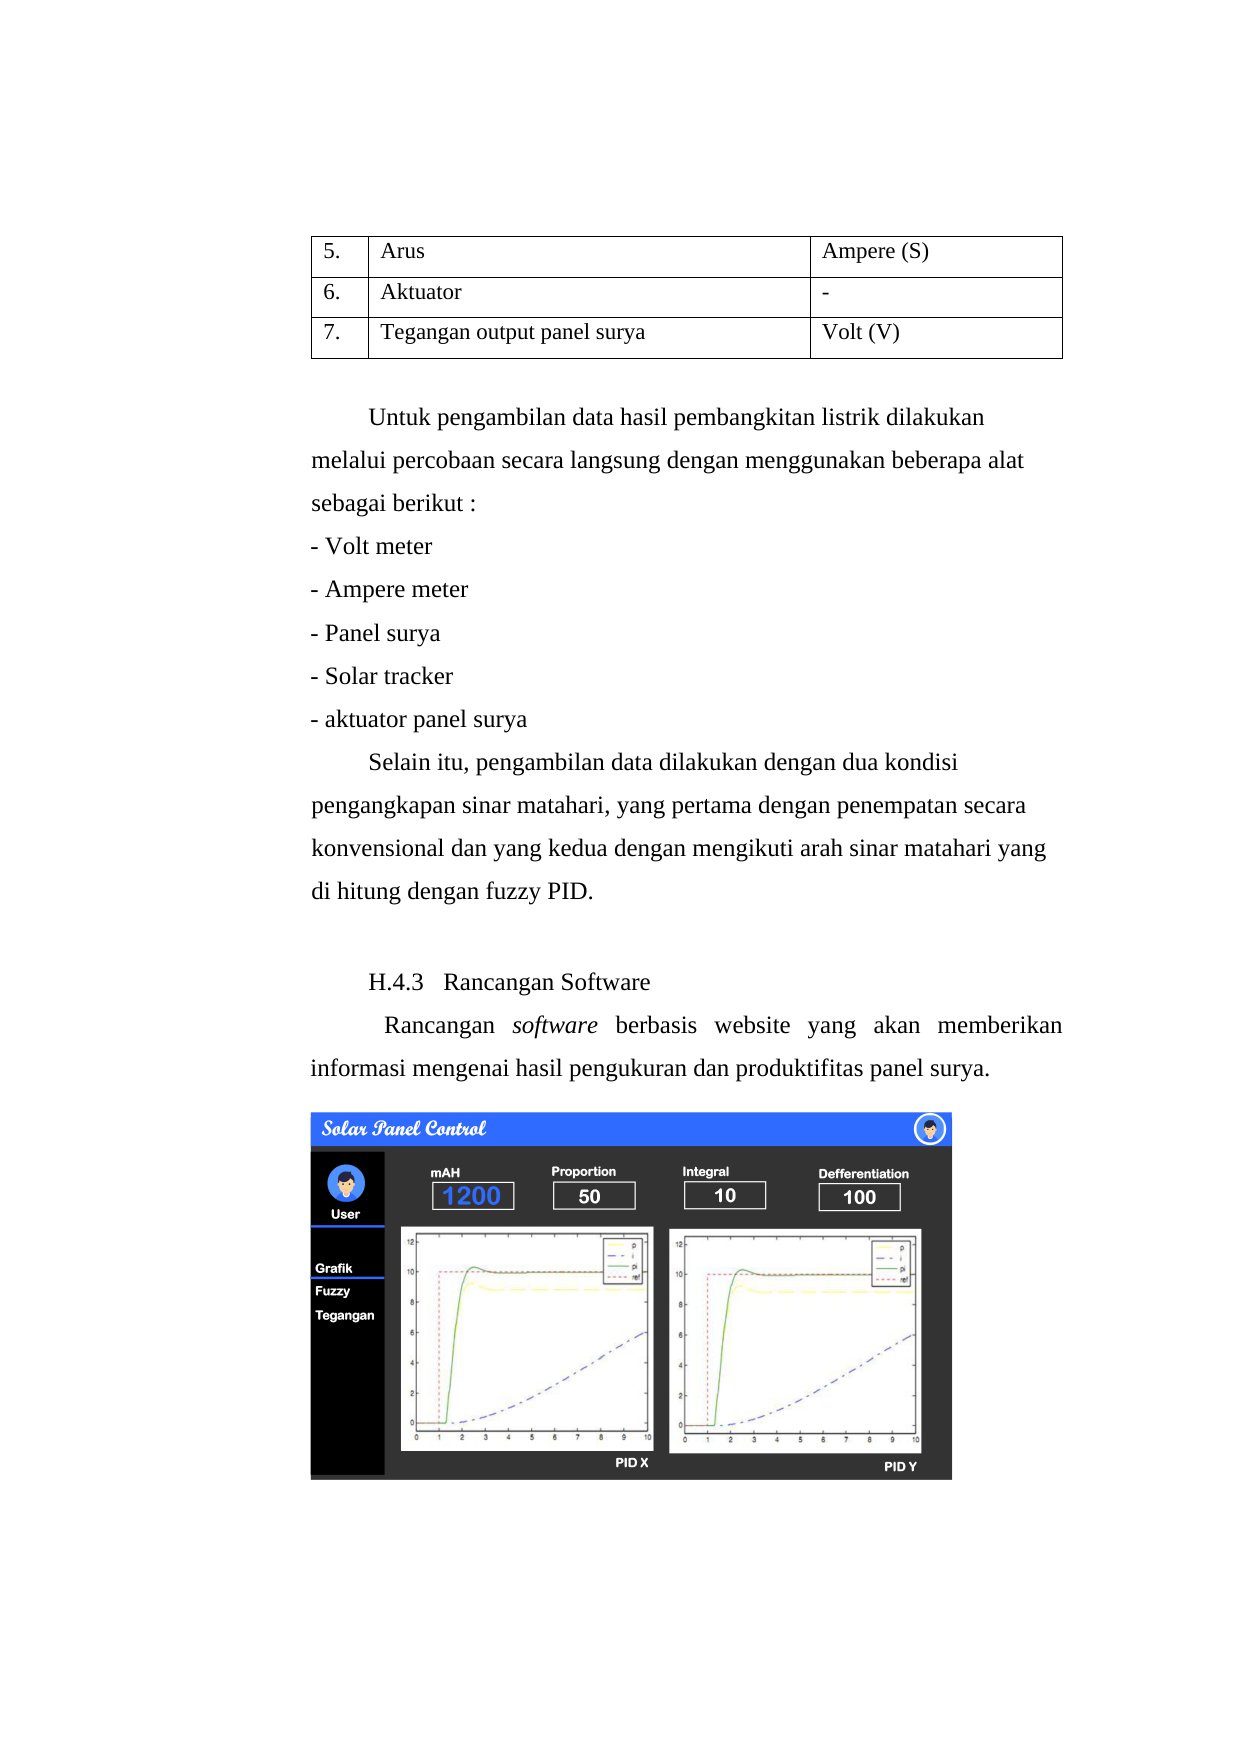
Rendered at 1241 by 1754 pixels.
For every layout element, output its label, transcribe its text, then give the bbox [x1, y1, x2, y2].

text Rancangan software berbasis website yang akan memberikan informasi mengenai hasil pengukuran dan produktifitas panel surya. [310, 1010, 1063, 1082]
subtitle Rancangan Software [368, 967, 1063, 996]
text - Panel surya [310, 618, 1063, 646]
table_cell 5. [312, 237, 368, 277]
table_cell Ampere (S) [811, 237, 1062, 277]
text Untuk pengambilan data hasil pembangkitan listrik dilakukan melalui percobaan secara langsung dengan menggunakan beberapa alat sebagai berikut : [311, 402, 1063, 517]
table_cell Volt (V) [811, 318, 1062, 358]
table_cell Tegangan output panel surya [369, 318, 810, 358]
text - Solar tracker [310, 661, 1063, 689]
table_cell 7. [312, 318, 368, 358]
table_cell Aktuator [369, 278, 810, 317]
table_cell 6. [312, 278, 368, 317]
table_cell - [811, 278, 1062, 317]
table_cell Arus [369, 237, 810, 277]
text - Ampere meter [310, 574, 1063, 603]
text Selain itu, pengambilan data dilakukan dengan dua kondisi pengangkapan sinar matahari, yang pertama dengan penempatan secara konvensional dan yang kedua dengan mengikuti arah sinar matahari yang di hitung dengan fuzzy PID. [311, 747, 1063, 905]
picture [310, 1112, 953, 1480]
text - aktuator panel surya [310, 704, 1063, 733]
text - Volt meter [310, 531, 1063, 560]
